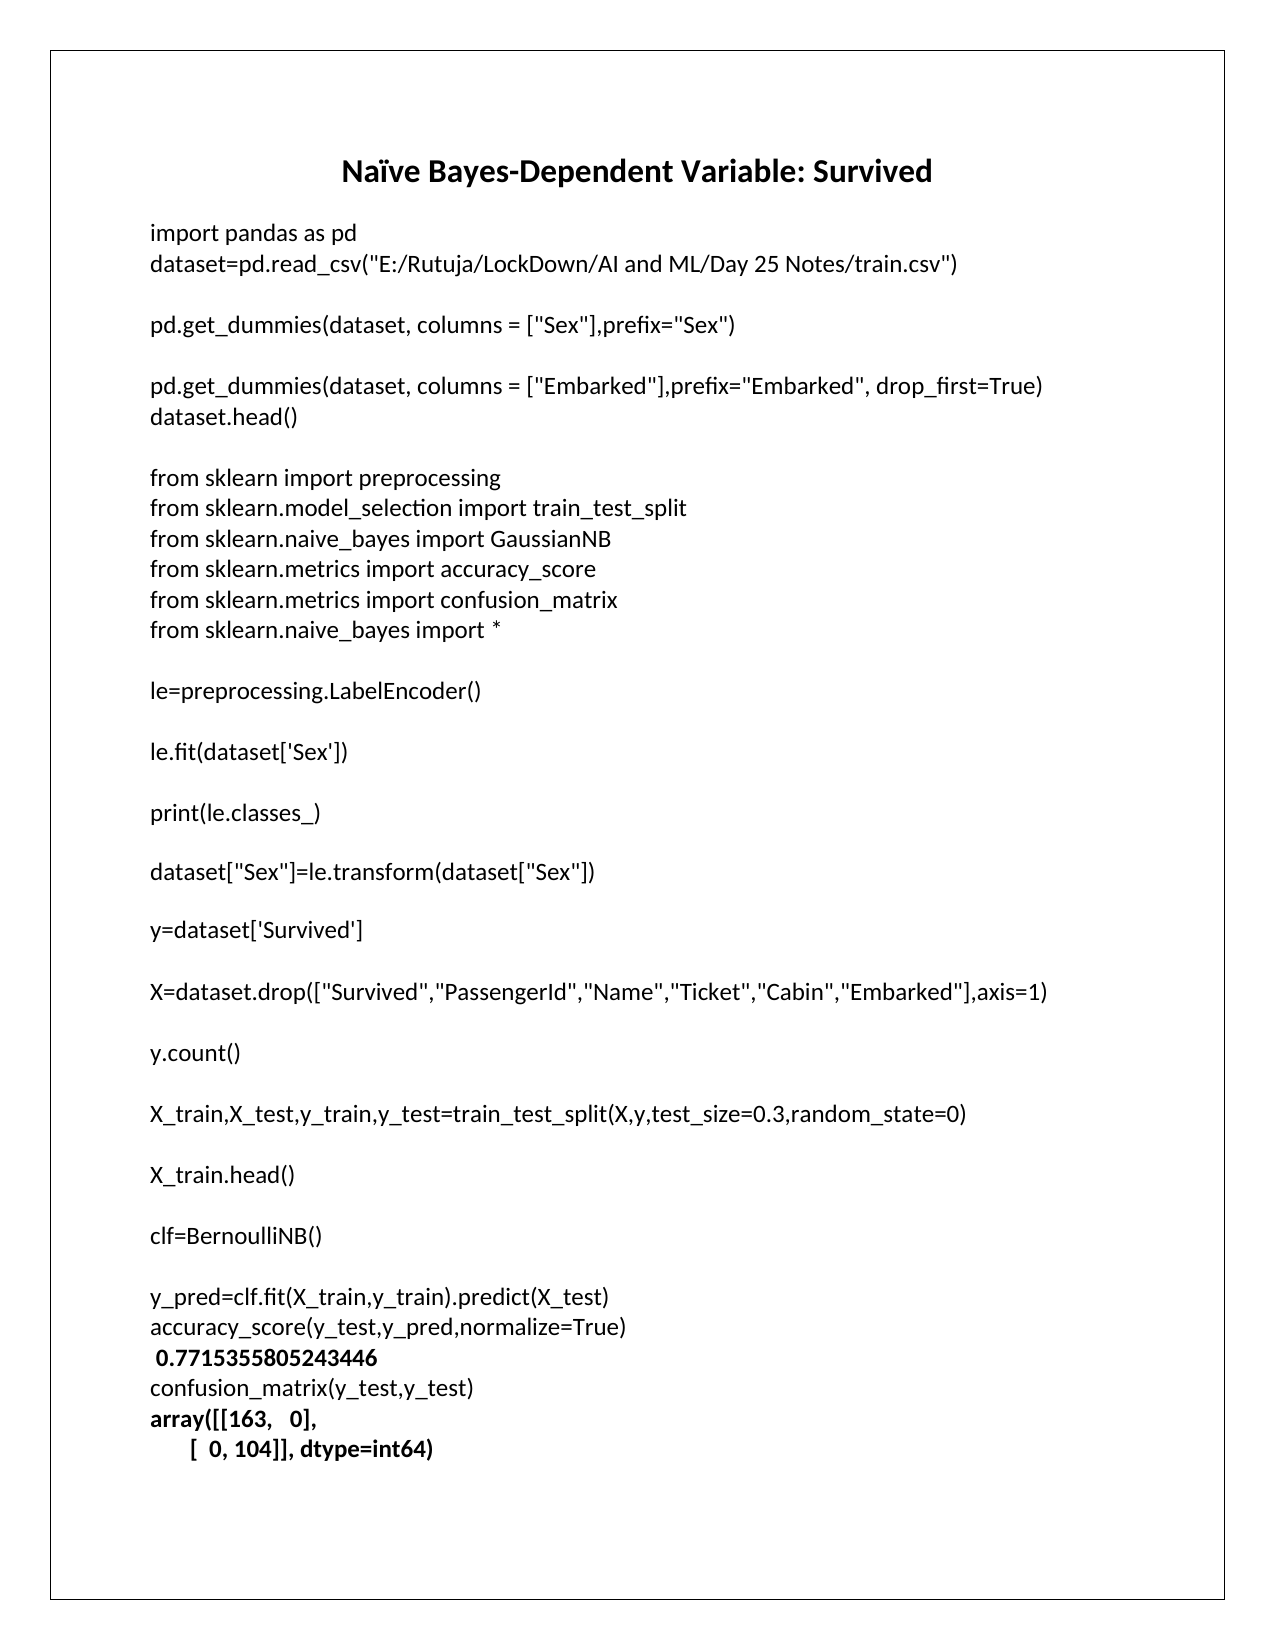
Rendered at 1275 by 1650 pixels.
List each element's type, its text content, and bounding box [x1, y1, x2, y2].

text pd.get_dummies(dataset, columns = ["Embarked"],prefix="Embarked", drop_first=True) [150, 370, 1125, 401]
text y.count() [150, 1037, 1125, 1067]
text pd.get_dummies(dataset, columns = ["Sex"],prefix="Sex") [150, 309, 1125, 340]
text from sklearn.metrics import confusion_matrix [150, 584, 1125, 614]
text array([[163, 0], [150, 1403, 1125, 1433]
text [ 0, 104]], dtype=int64) [150, 1433, 1125, 1464]
text le.fit(dataset['Sex']) [150, 736, 1125, 767]
text y=dataset['Survived'] [150, 914, 1125, 945]
text 0.7715355805243446 [150, 1342, 1125, 1372]
text import pandas as pd [150, 218, 1125, 248]
text le=preprocessing.LabelEncoder() [150, 675, 1125, 706]
text X_train,X_test,y_train,y_test=train_test_split(X,y,test_size=0.3,random_state=0) [150, 1098, 1125, 1128]
text dataset["Sex"]=le.transform(dataset["Sex"]) [150, 856, 1125, 887]
text from sklearn.model_selection import train_test_split [150, 492, 1125, 523]
text accuracy_score(y_test,y_pred,normalize=True) [150, 1311, 1125, 1342]
text Naïve Bayes-Dependent Variable: Survived [150, 150, 1125, 191]
text from sklearn.naive_bayes import * [150, 614, 1125, 645]
text from sklearn.naive_bayes import GaussianNB [150, 523, 1125, 553]
text y_pred=clf.fit(X_train,y_train).predict(X_test) [150, 1281, 1125, 1311]
text print(le.classes_) [150, 797, 1125, 828]
text X=dataset.drop(["Survived","PassengerId","Name","Ticket","Cabin","Embarked"],axis=1) [150, 976, 1125, 1006]
text from sklearn import preprocessing [150, 462, 1125, 492]
text dataset.head() [150, 401, 1125, 431]
text X_train.head() [150, 1159, 1125, 1189]
text from sklearn.metrics import accuracy_score [150, 553, 1125, 584]
text dataset=pd.read_csv("E:/Rutuja/LockDown/AI and ML/Day 25 Notes/train.csv") [150, 248, 1125, 279]
text confusion_matrix(y_test,y_test) [150, 1372, 1125, 1403]
text clf=BernoulliNB() [150, 1220, 1125, 1250]
